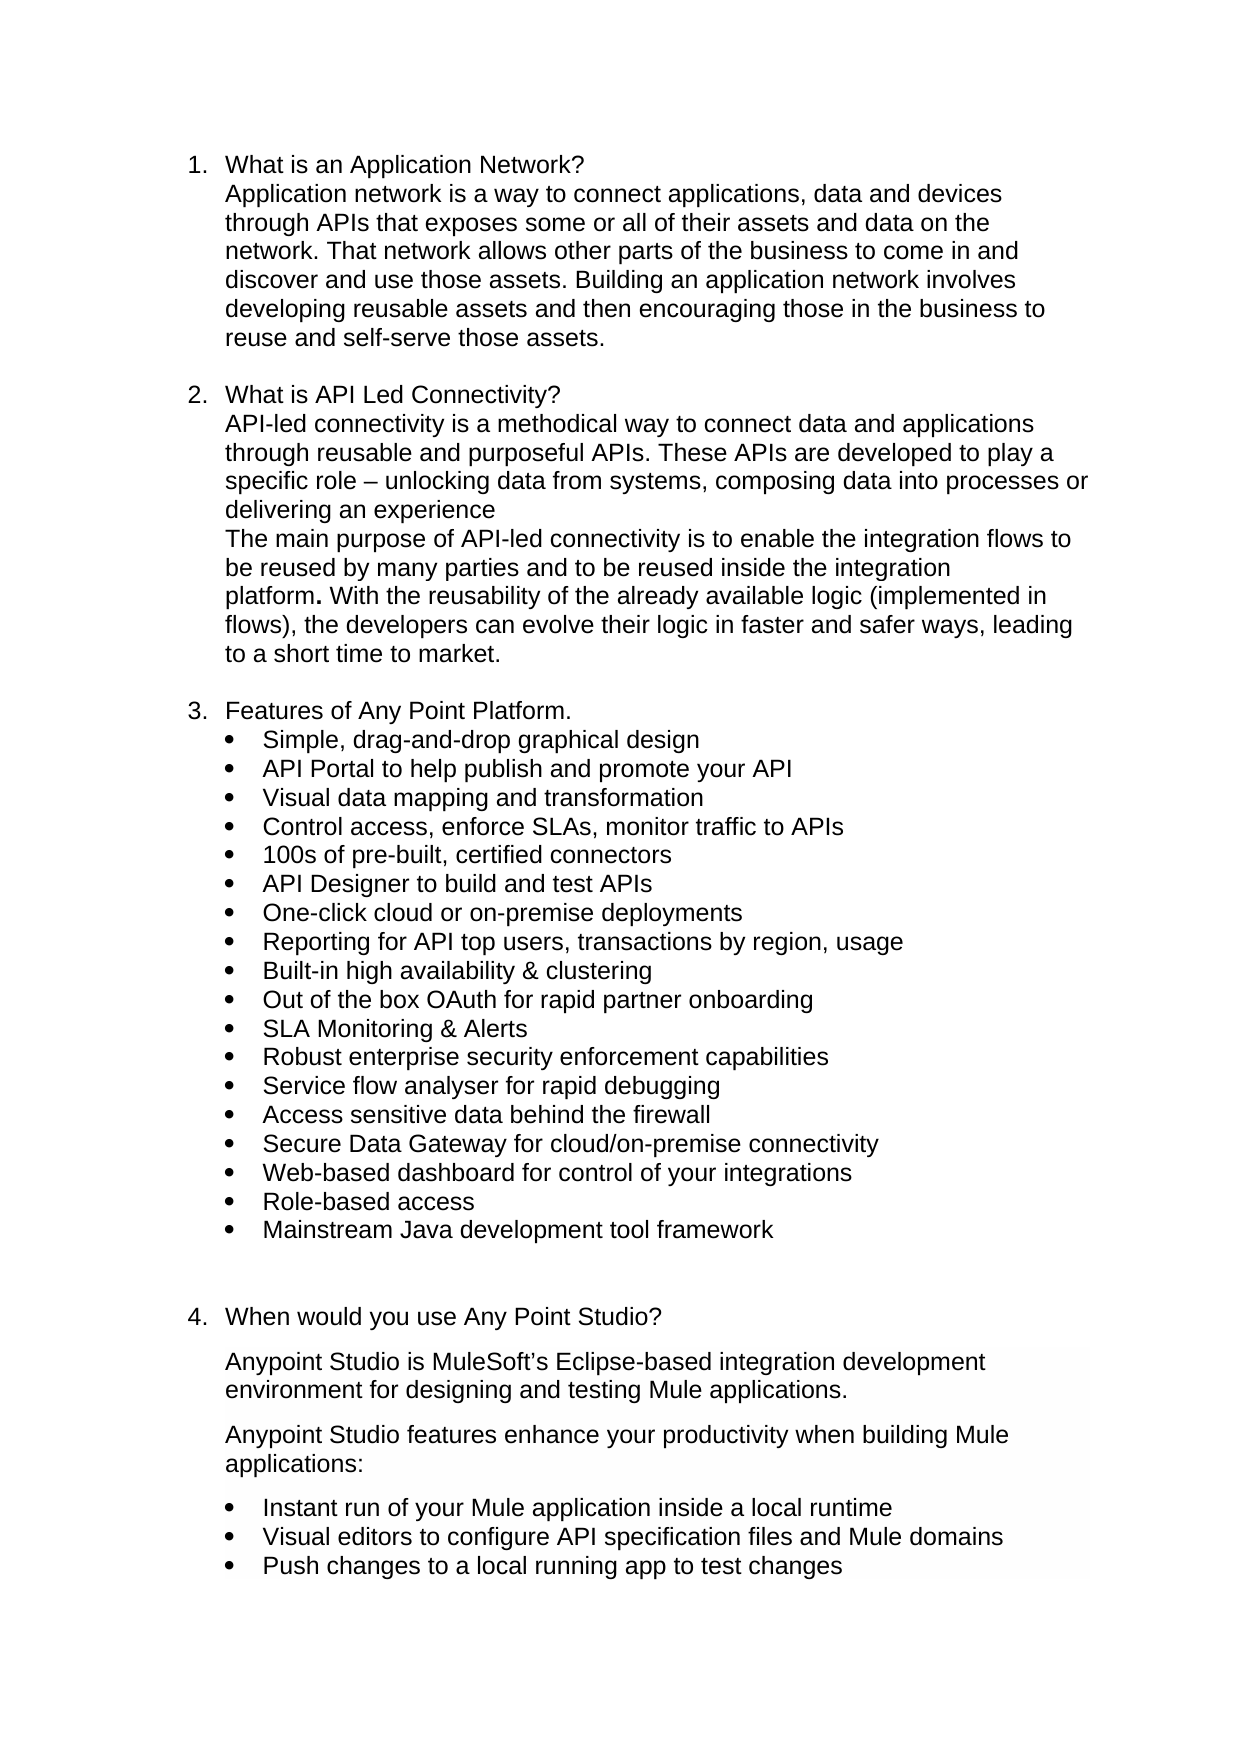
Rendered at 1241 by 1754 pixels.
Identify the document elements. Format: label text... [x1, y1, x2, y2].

list Instant run of your Mule application inside a local runtime [225, 1493, 1090, 1522]
text Anypoint Studio features enhance your productivity when building Mule applications: [225, 1420, 1090, 1477]
list API Designer to build and test APIs [225, 869, 1090, 898]
list API-led connectivity is a methodical way to connect data and applications through reusable and purposeful APIs. These APIs are developed to play a specific role – unlocking data from systems, composing data into processes or delivering an experience [225, 409, 1090, 524]
list Out of the box OAuth for rapid partner onboarding [225, 985, 1090, 1013]
list Access sensitive data behind the firewall [225, 1100, 1090, 1129]
list When would you use Any Point Studio? [187, 1302, 1090, 1331]
list Visual editors to configure API specification files and Mule domains [225, 1522, 1090, 1551]
list Application network is a way to connect applications, data and devices through APIs that exposes some or all of their assets and data on the network. That network allows other parts of the business to come in and discover and use those assets. Building an application network involves developing reusable assets and then encouraging those in the business to reuse and self-serve those assets. [225, 179, 1090, 351]
list Reporting for API top users, transactions by region, usage [225, 927, 1090, 956]
text Anypoint Studio is MuleSoft’s Eclipse-based integration development environment for designing and testing Mule applications. [225, 1347, 1090, 1404]
list Web-based dashboard for control of your integrations [225, 1158, 1090, 1187]
list What is an Application Network? [187, 150, 1090, 179]
list API Portal to help publish and promote your API [225, 754, 1090, 783]
list Service flow analyser for rapid debugging [225, 1071, 1090, 1100]
list Push changes to a local running app to test changes [225, 1551, 1090, 1579]
list Visual data mapping and transformation [225, 783, 1090, 812]
list Features of Any Point Platform. [187, 696, 1090, 725]
text The main purpose of API-led connectivity is to enable the integration flows to be reused by many parties and to be reused inside the integration platform. With the reusability of the already available logic (implemented in flows), the developers can evolve their logic in faster and safer ways, leading to a short time to market. [225, 524, 1090, 667]
list What is API Led Connectivity? [187, 380, 1090, 409]
list 100s of pre-built, certified connectors [225, 840, 1090, 869]
list Robust enterprise security enforcement capabilities [225, 1042, 1090, 1071]
list Control access, enforce SLAs, monitor traffic to APIs [225, 812, 1090, 840]
list One-click cloud or on-premise deployments [225, 898, 1090, 927]
list Built-in high availability & clustering [225, 956, 1090, 985]
list Mainstream Java development tool framework [225, 1216, 1090, 1244]
list Role-based access [225, 1187, 1090, 1216]
list Secure Data Gateway for cloud/on-premise connectivity [225, 1129, 1090, 1158]
list SLA Monitoring & Alerts [225, 1013, 1090, 1042]
list Simple, drag-and-drop graphical design [225, 725, 1090, 754]
